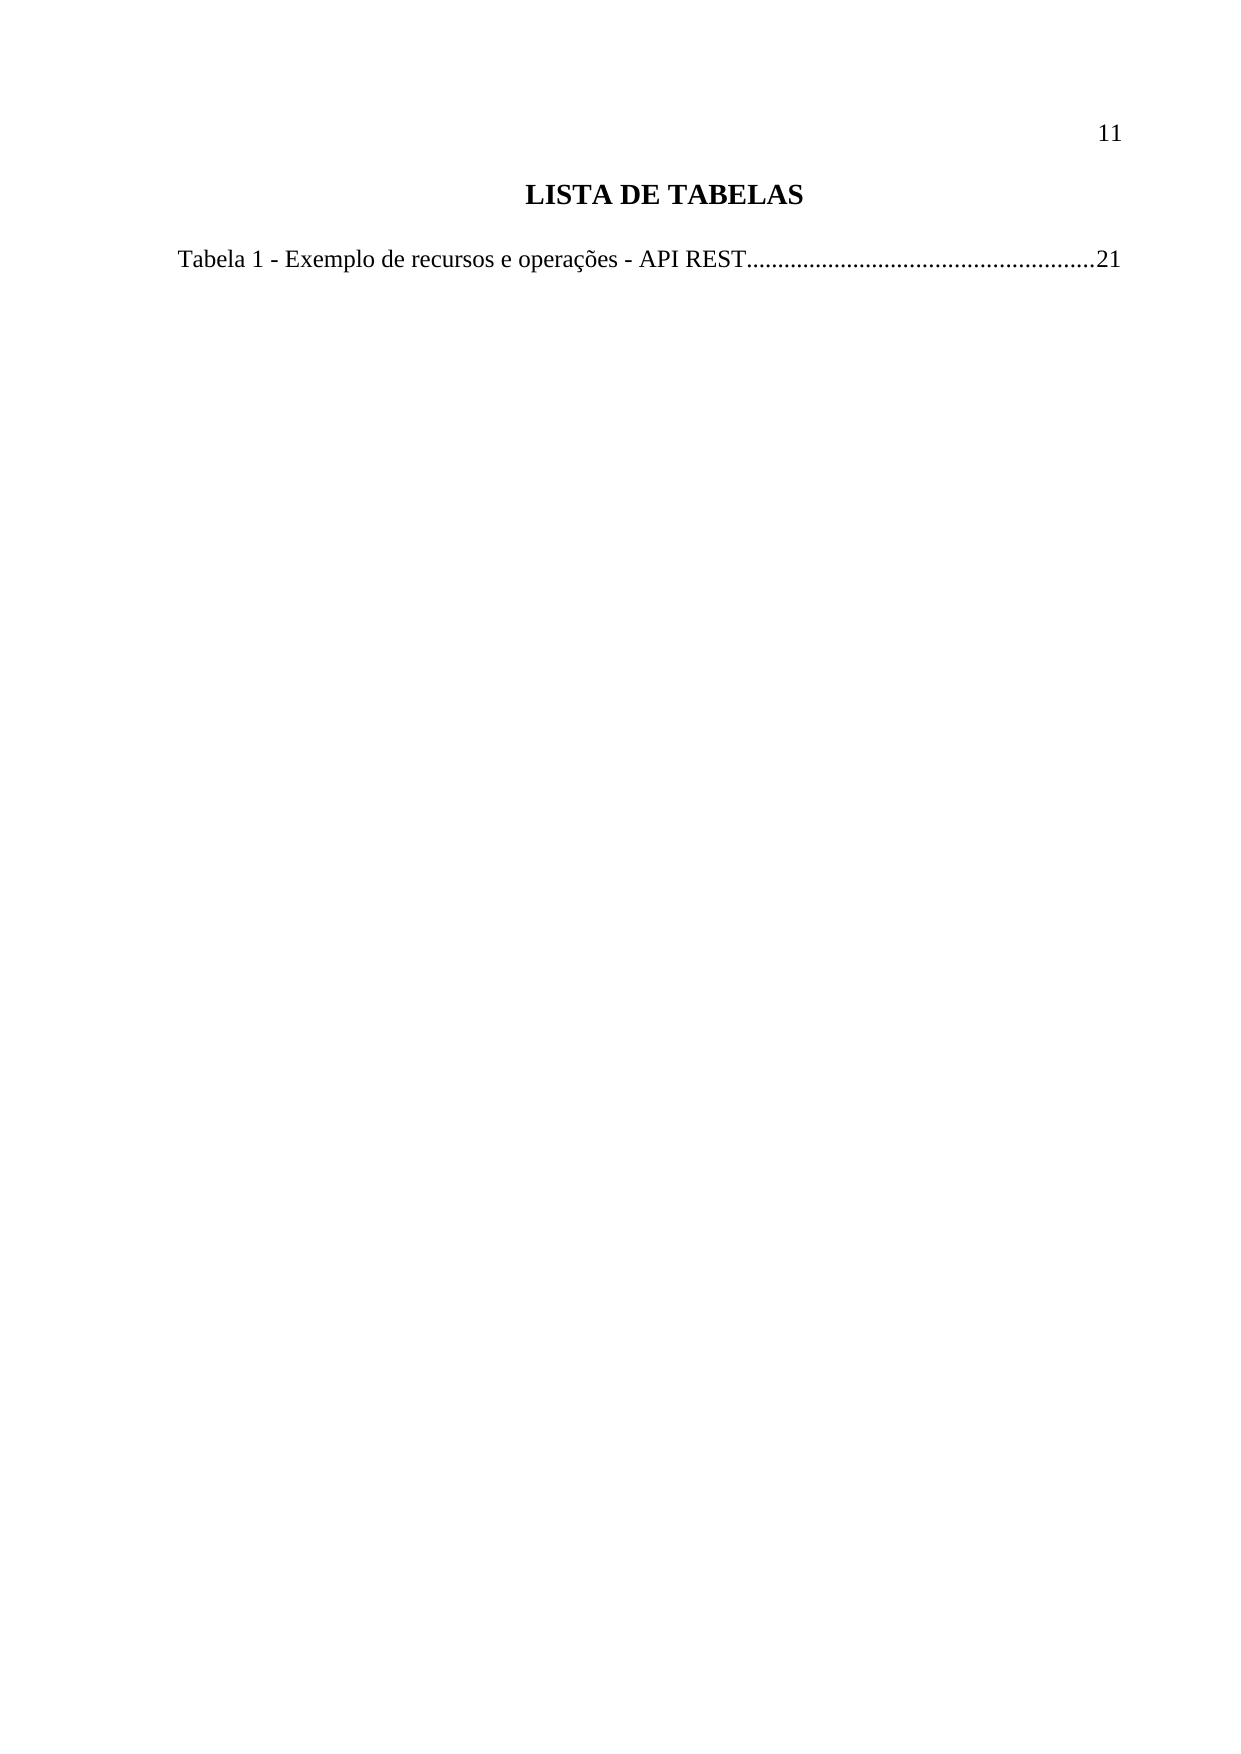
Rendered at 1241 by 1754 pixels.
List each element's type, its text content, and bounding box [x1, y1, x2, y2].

text LISTA DE TABELAS [207, 177, 1122, 211]
text Tabela 1 - Exemplo de recursos e operações - API REST 21 [177, 244, 1122, 273]
